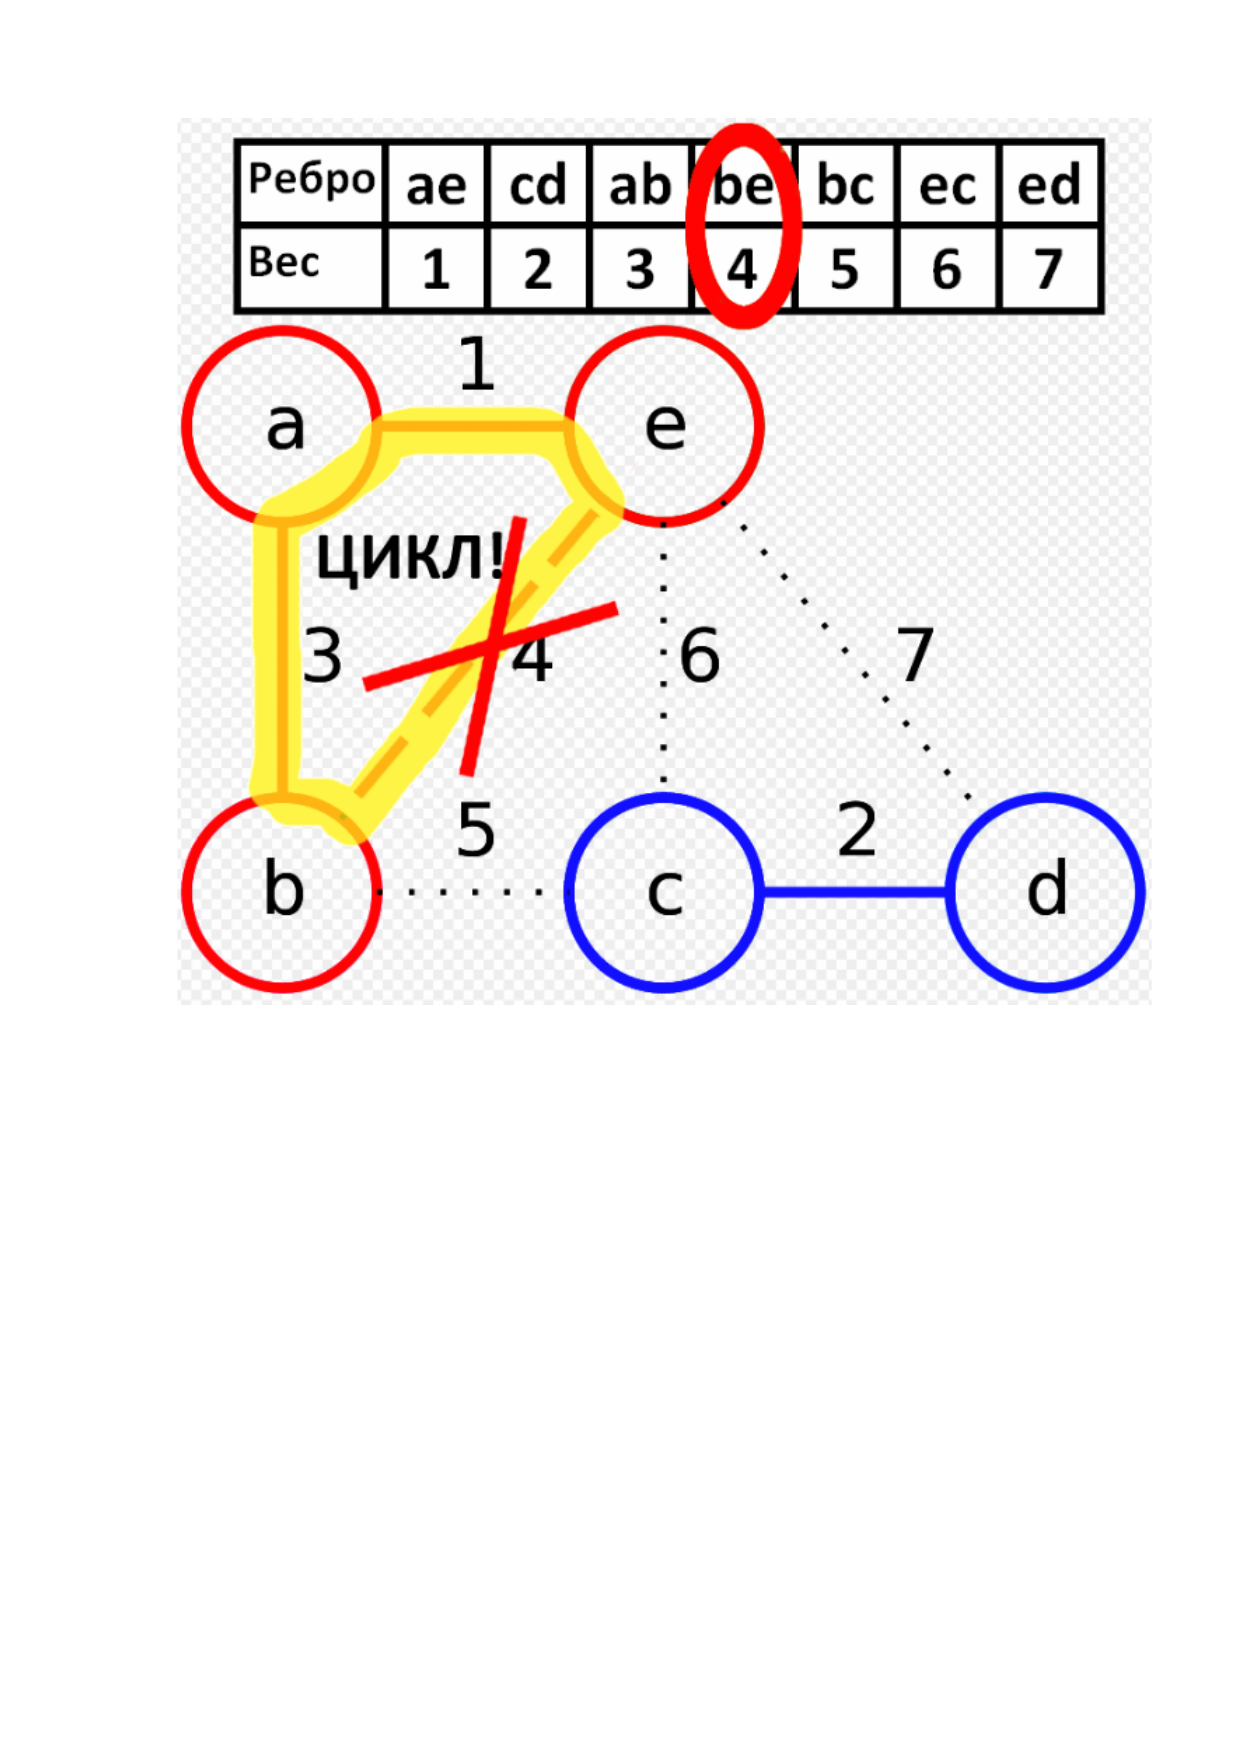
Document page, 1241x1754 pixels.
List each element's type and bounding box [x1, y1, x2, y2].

picture [177, 118, 1152, 1005]
